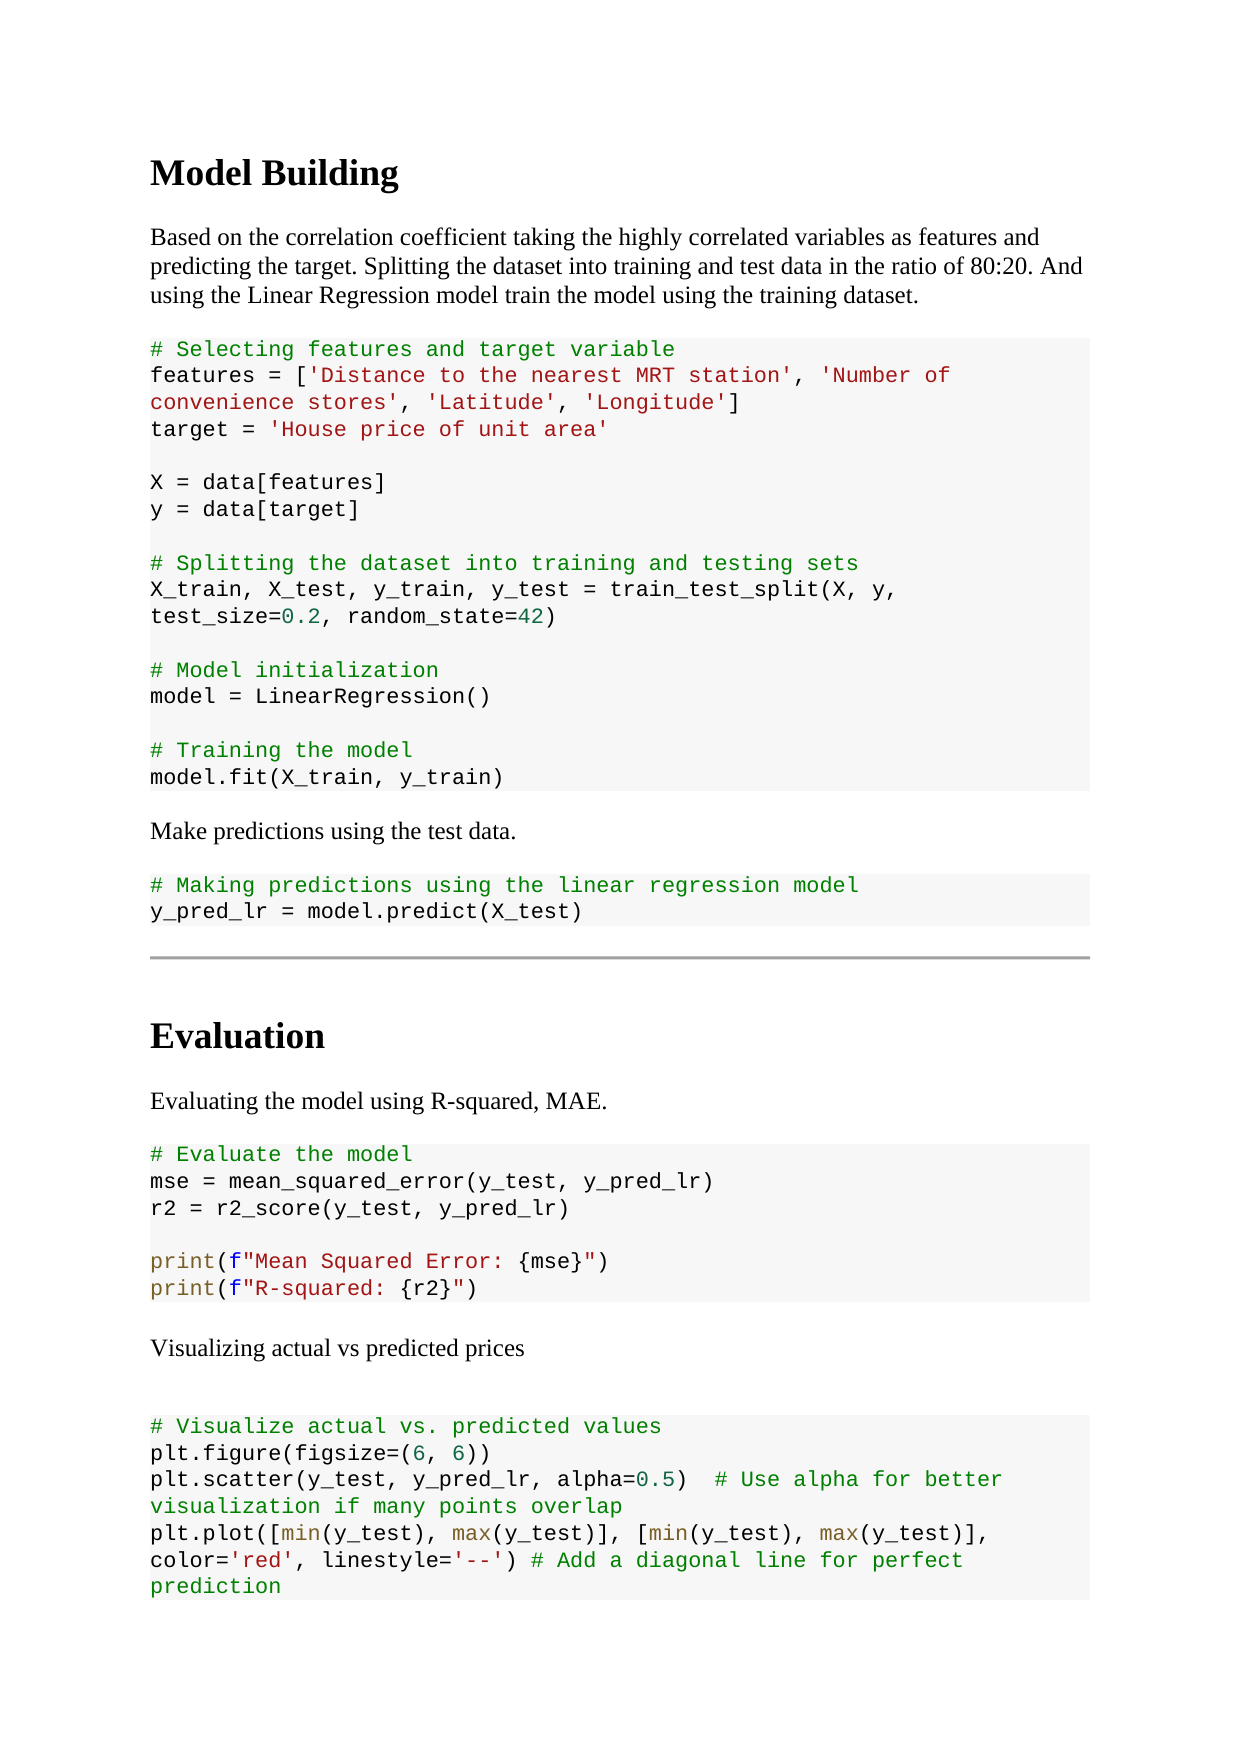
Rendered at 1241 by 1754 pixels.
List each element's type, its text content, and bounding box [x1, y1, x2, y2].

text # Model initialization [150, 659, 1090, 684]
text # Training the model [150, 739, 1090, 764]
text # Making predictions using the linear regression model [150, 874, 1090, 899]
text Evaluation [150, 1013, 1090, 1057]
text Evaluating the model using R-squared, MAE. [150, 1086, 1090, 1114]
text target = 'House price of unit area' [150, 418, 1090, 443]
text y = data[target] [150, 498, 1090, 523]
text mse = mean_squared_error(y_test, y_pred_lr) [150, 1170, 1090, 1195]
text features = ['Distance to the nearest MRT station', 'Number of convenience stores', 'Latitude', 'Longitude'] [150, 364, 1090, 416]
text model.fit(X_train, y_train) [150, 766, 1090, 791]
text Visualizing actual vs predicted prices [150, 1333, 1090, 1362]
text r2 = r2_score(y_test, y_pred_lr) [150, 1197, 1090, 1222]
text print(f"R-squared: {r2}") [150, 1277, 1090, 1302]
text plt.scatter(y_test, y_pred_lr, alpha=0.5) # Use alpha for better visualization if many points overlap [150, 1468, 1090, 1520]
text # Splitting the dataset into training and testing sets [150, 552, 1090, 577]
text plt.plot([min(y_test), max(y_test)], [min(y_test), max(y_test)], color='red', linestyle='--') # Add a diagonal line for perfect prediction [150, 1522, 1090, 1600]
text # Selecting features and target variable [150, 338, 1090, 362]
text X = data[features] [150, 472, 1090, 496]
text # Visualize actual vs. predicted values [150, 1415, 1090, 1440]
text X_train, X_test, y_train, y_test = train_test_split(X, y, test_size=0.2, random_state=42) [150, 579, 1090, 630]
text # Evaluate the model [150, 1144, 1090, 1168]
text y_pred_lr = model.predict(X_test) [150, 901, 1090, 926]
text model = LinearRegression() [150, 686, 1090, 711]
text Make predictions using the test data. [150, 816, 1090, 845]
text Based on the correlation coefficient taking the highly correlated variables as features and predicting the target. Splitting the dataset into training and test data in the ratio of 80:20. And using the Linear Regression model train the model using the training dataset. [150, 222, 1090, 308]
text print(f"Mean Squared Error: {mse}") [150, 1251, 1090, 1276]
text Model Building [150, 150, 1090, 193]
text plt.figure(figsize=(6, 6)) [150, 1442, 1090, 1467]
